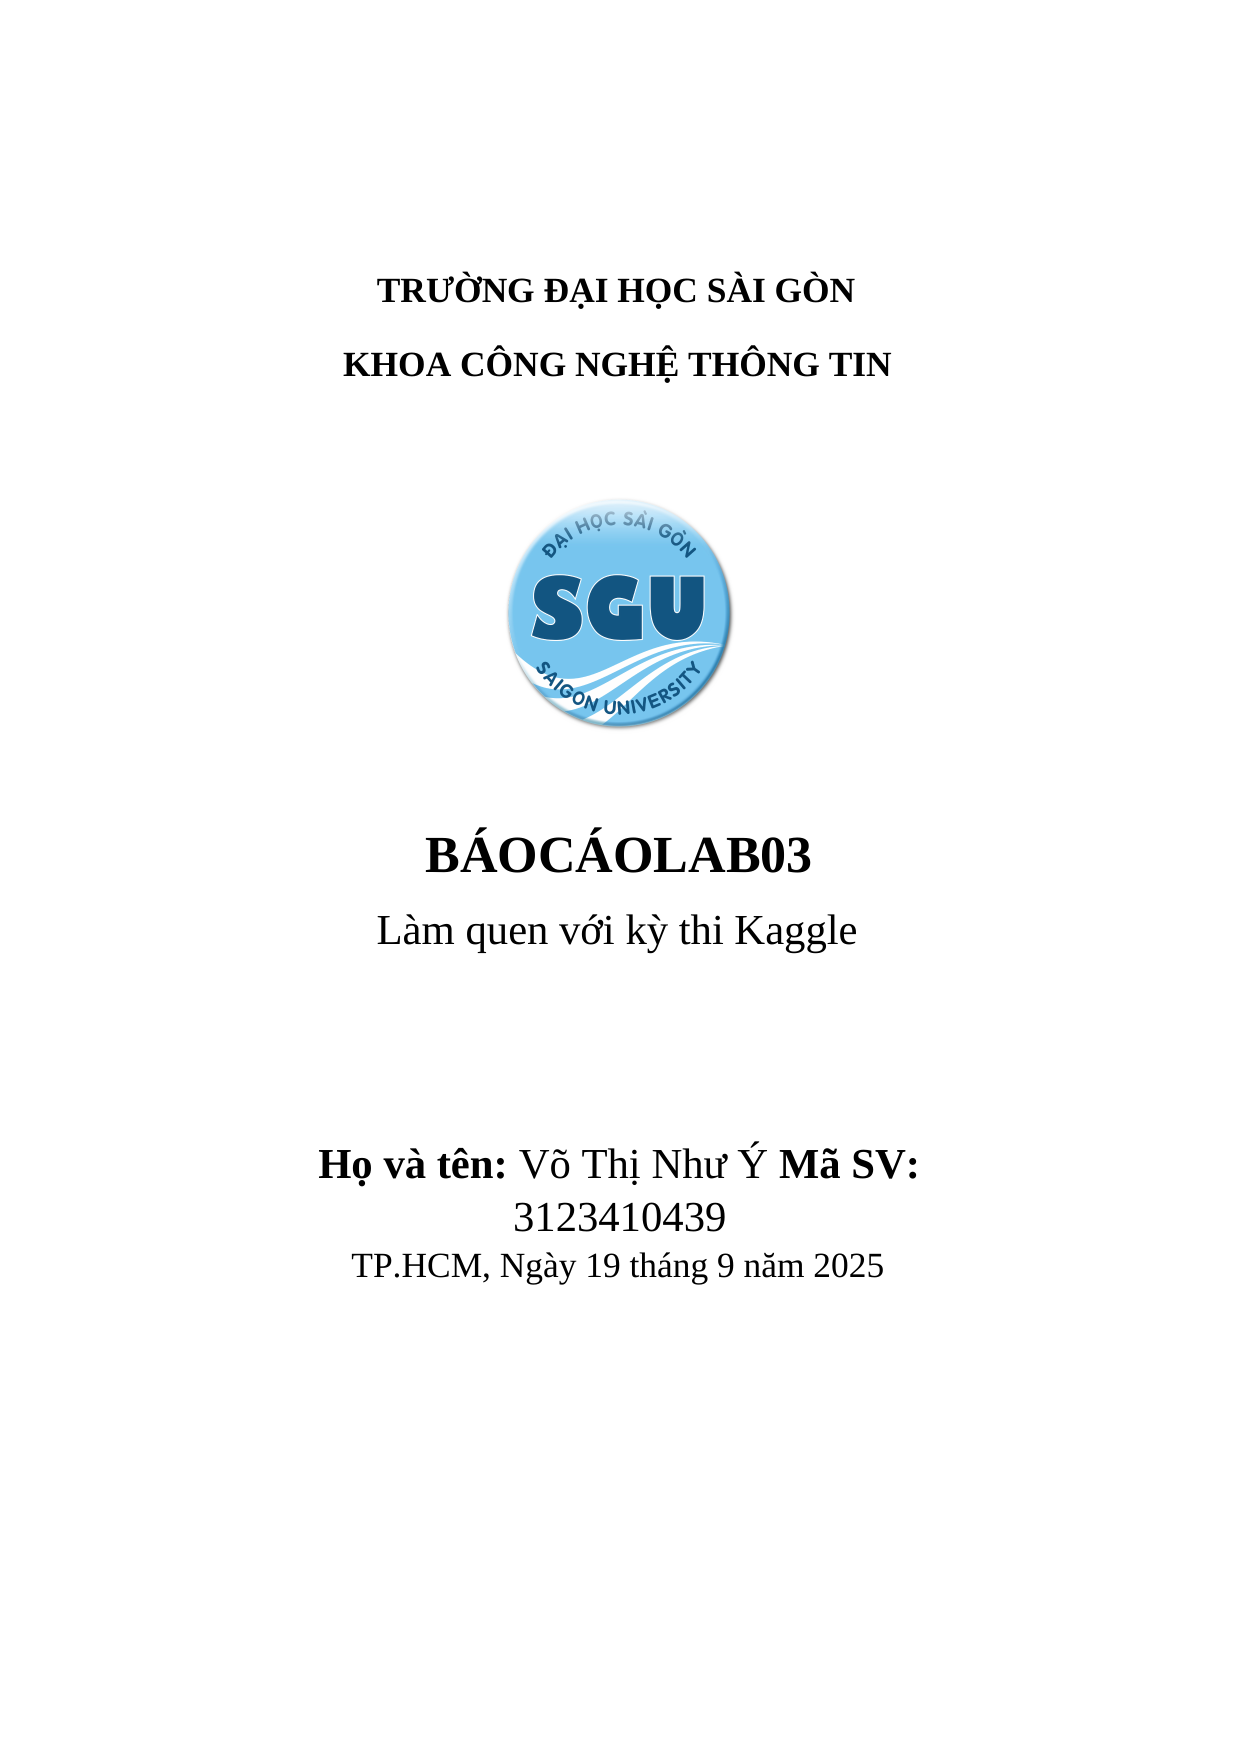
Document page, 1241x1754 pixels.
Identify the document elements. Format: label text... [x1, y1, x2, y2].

subtitle BÁOCÁOLAB03 [214, 823, 1024, 883]
subtitle KHOA CÔNG NGHỆ THÔNG TIN [343, 343, 1024, 384]
text TP.HCM, Ngày 19 tháng 9 năm 2025 [351, 1244, 1024, 1285]
text Làm quen với kỳ thi Kaggle [376, 905, 1024, 954]
text TRƯỜNG ĐẠI HỌC SÀI GÒN [377, 269, 1024, 310]
subtitle Họ và tên: Võ Thị Như Ý Mã SV: 3123410439 [214, 1138, 1024, 1241]
picture [497, 491, 741, 735]
